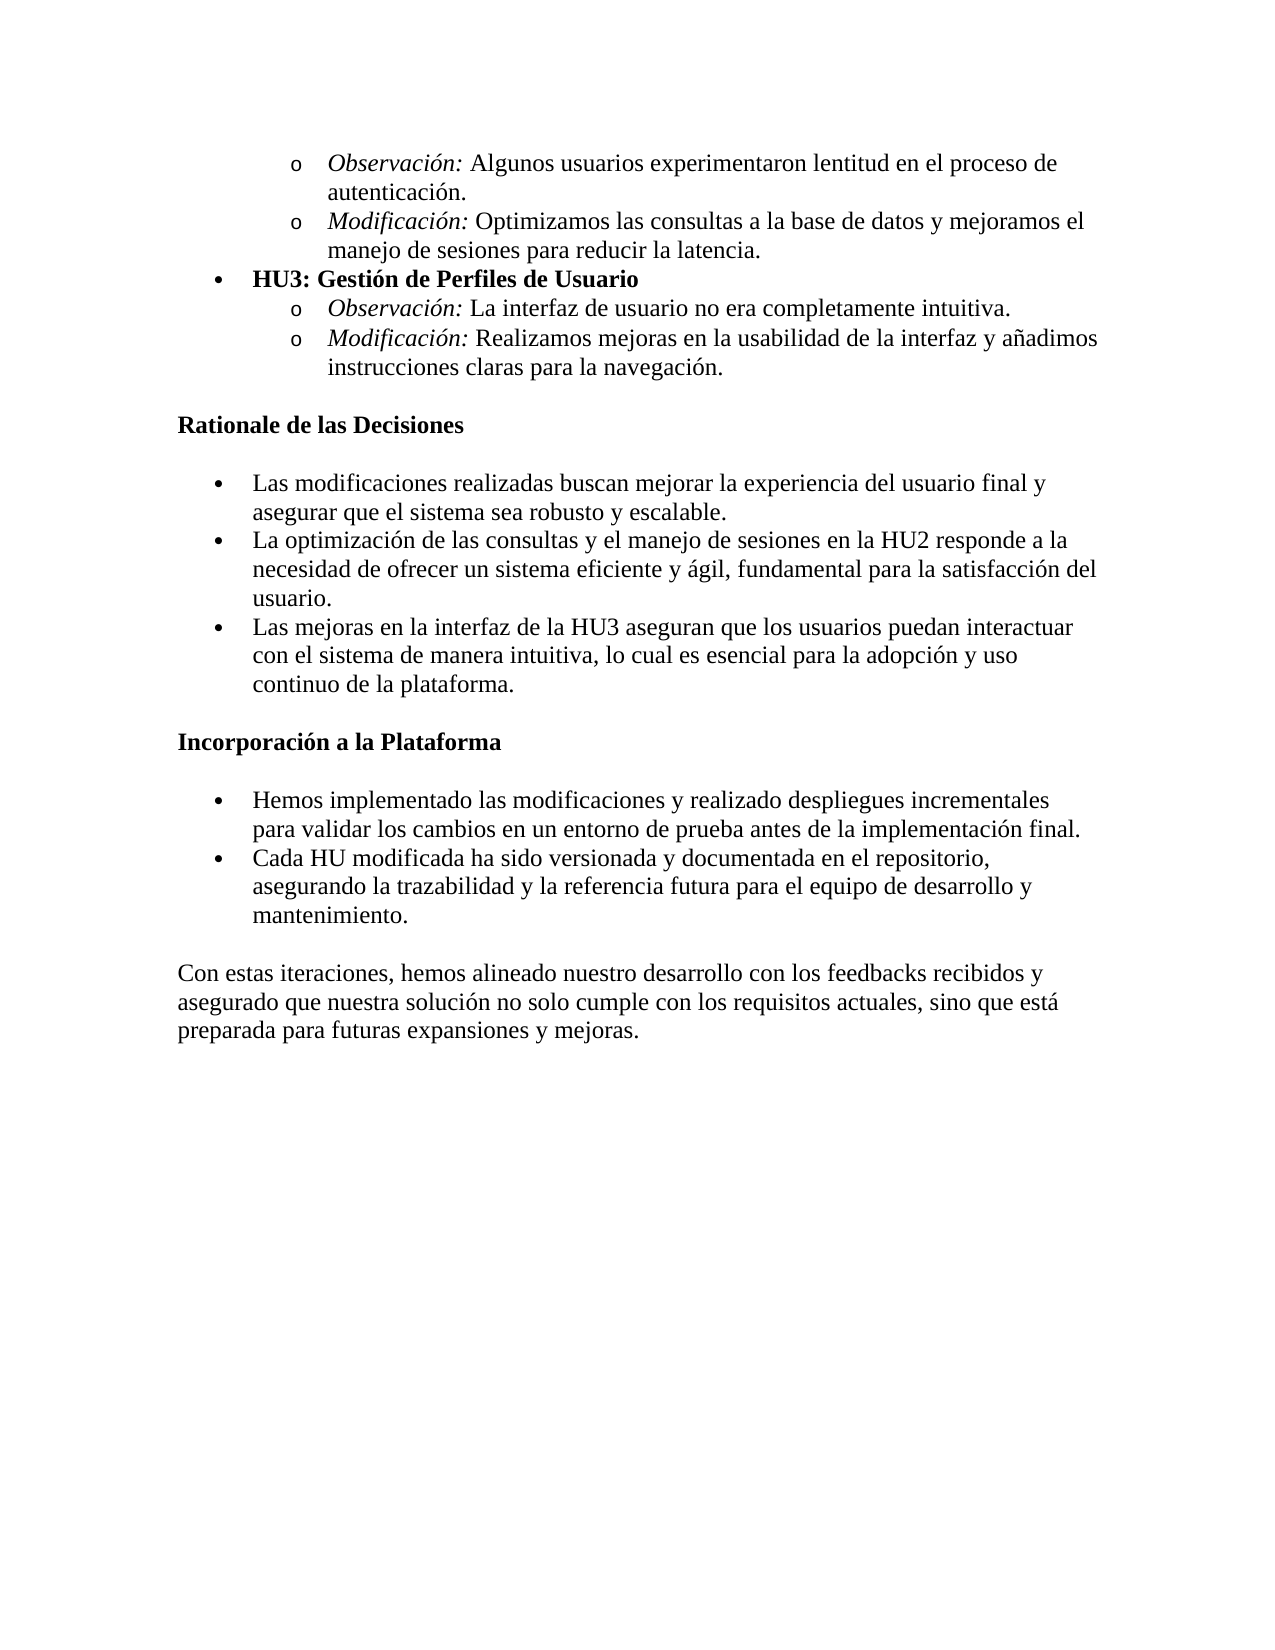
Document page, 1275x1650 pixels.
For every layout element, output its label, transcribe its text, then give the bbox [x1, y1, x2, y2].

list Modificación: Optimizamos las consultas a la base de datos y mejoramos el manejo de sesiones para reducir la latencia. [290, 206, 1098, 264]
list La optimización de las consultas y el manejo de sesiones en la HU2 responde a la necesidad de ofrecer un sistema eficiente y ágil, fundamental para la satisfacción del usuario. [215, 526, 1098, 612]
text Rationale de las Decisiones [177, 410, 1098, 439]
list Las mejoras en la interfaz de la HU3 aseguran que los usuarios puedan interactuar con el sistema de manera intuitiva, lo cual es esencial para la adopción y uso continuo de la plataforma. [215, 612, 1098, 698]
text Con estas iteraciones, hemos alineado nuestro desarrollo con los feedbacks recibidos y asegurado que nuestra solución no solo cumple con los requisitos actuales, sino que está preparada para futuras expansiones y mejoras. [177, 958, 1098, 1044]
list Modificación: Realizamos mejoras en la usabilidad de la interfaz y añadimos instrucciones claras para la navegación. [290, 323, 1098, 381]
list Observación: La interfaz de usuario no era completamente intuitiva. [290, 293, 1098, 323]
list Cada HU modificada ha sido versionada y documentada en el repositorio, asegurando la trazabilidad y la referencia futura para el equipo de desarrollo y mantenimiento. [215, 843, 1098, 929]
text Incorporación a la Plataforma [177, 727, 1098, 756]
list Observación: Algunos usuarios experimentaron lentitud en el proceso de autenticación. [290, 148, 1098, 206]
list HU3: Gestión de Perfiles de Usuario [215, 264, 1098, 293]
list Las modificaciones realizadas buscan mejorar la experiencia del usuario final y asegurar que el sistema sea robusto y escalable. [215, 468, 1098, 526]
list Hemos implementado las modificaciones y realizado despliegues incrementales para validar los cambios en un entorno de prueba antes de la implementación final. [215, 785, 1098, 843]
